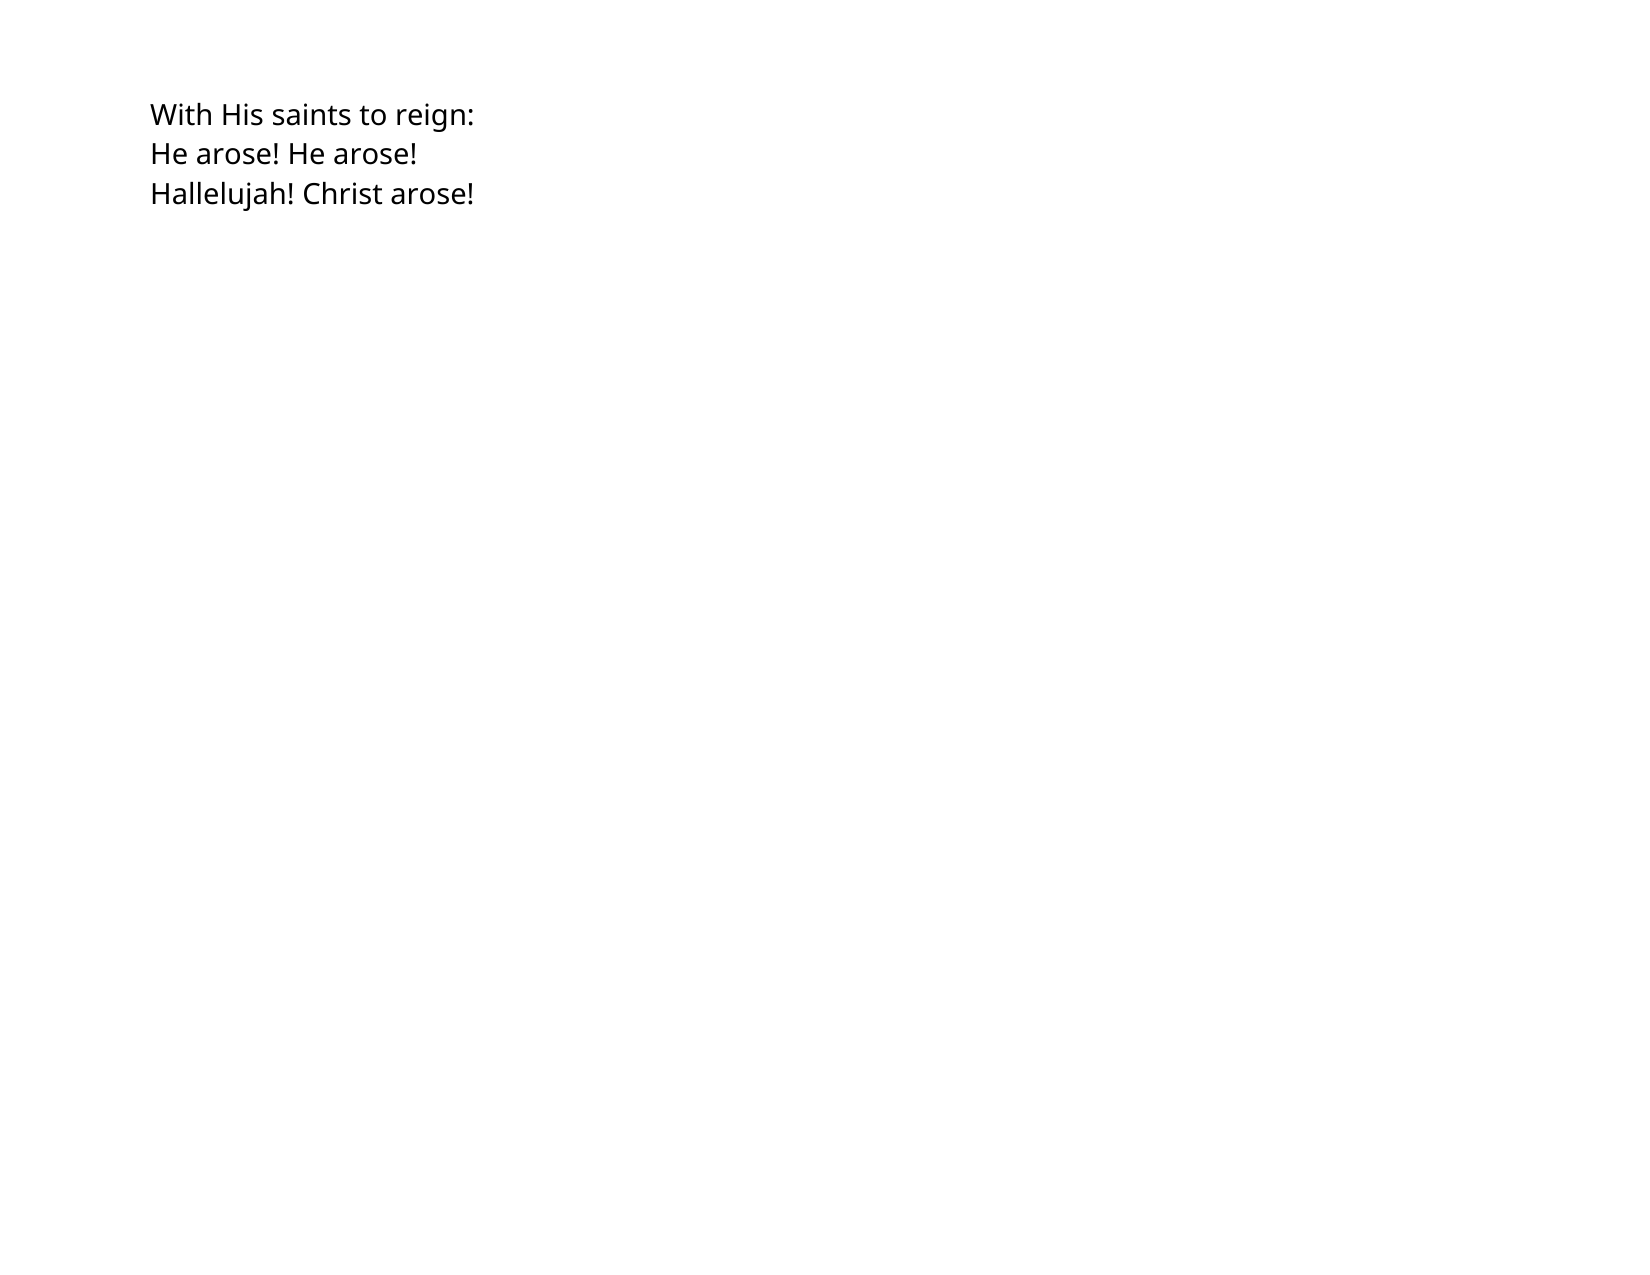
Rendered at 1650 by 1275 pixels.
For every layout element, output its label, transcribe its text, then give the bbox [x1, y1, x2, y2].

text With His saints to reign: [150, 94, 787, 133]
text He arose! He arose! [150, 133, 787, 173]
text Hallelujah! Christ arose! [150, 173, 787, 213]
